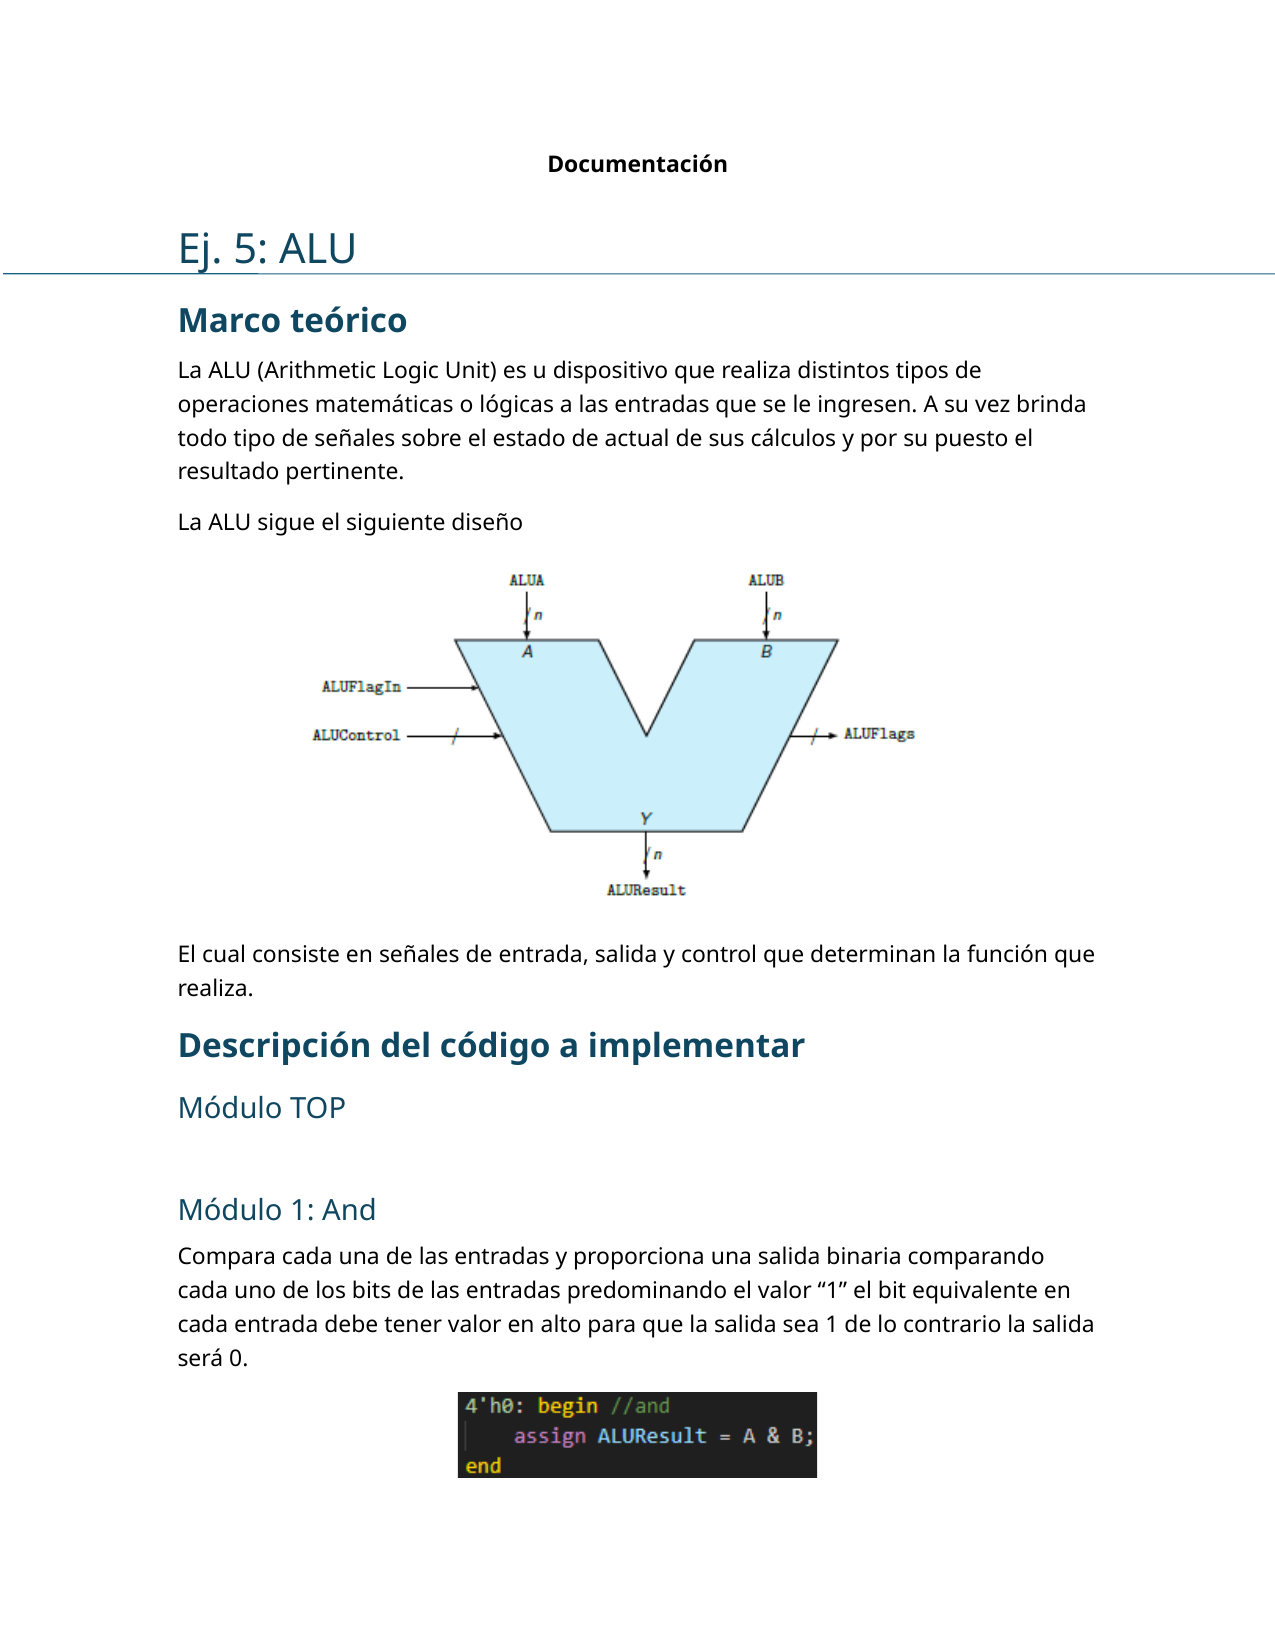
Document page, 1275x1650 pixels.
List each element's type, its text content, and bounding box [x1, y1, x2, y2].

picture [457, 1392, 818, 1478]
text Documentación [177, 148, 1098, 179]
subtitle Ej. 5: ALU [177, 219, 1098, 273]
text La ALU (Arithmetic Logic Unit) es u dispositivo que realiza distintos tipos de operaciones matemáticas o lógicas a las entradas que se le ingresen. A su vez brinda todo tipo de señales sobre el estado de actual de sus cálculos y por su puesto el resultado pertinente. [177, 354, 1098, 487]
text El cual consiste en señales de entrada, salida y control que determinan la función que realiza. [177, 938, 1098, 1003]
subtitle Marco teórico [177, 297, 1098, 342]
subtitle Descripción del código a implementar [177, 1022, 1098, 1067]
subtitle Módulo 1: And [177, 1189, 1098, 1229]
picture [271, 556, 1004, 919]
text La ALU sigue el siguiente diseño [177, 506, 1098, 537]
subtitle Módulo TOP [177, 1088, 1098, 1127]
